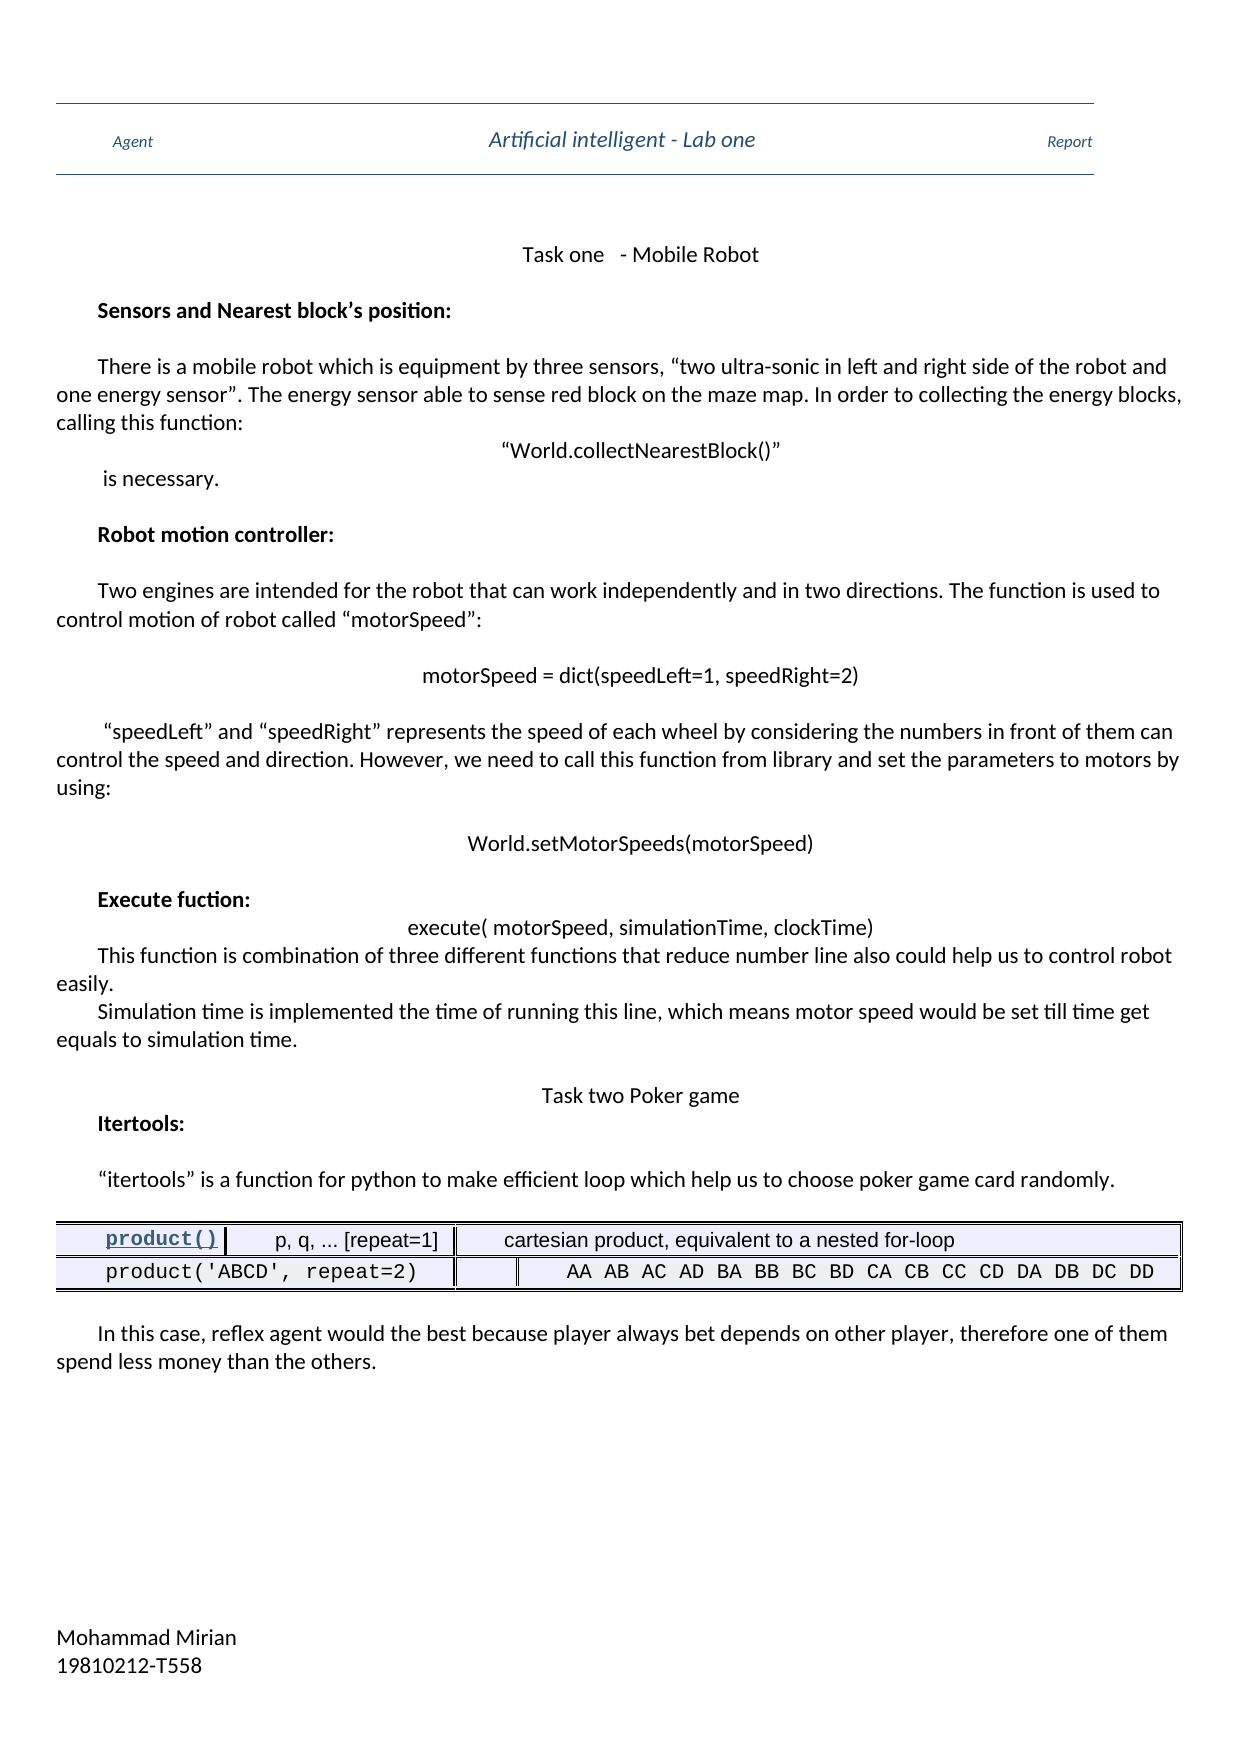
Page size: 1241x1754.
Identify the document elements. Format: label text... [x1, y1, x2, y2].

table_cell [455, 1258, 517, 1288]
text “speedLeft” and “speedRight” represents the speed of each wheel by considering the numbers in front of them can control the speed and direction. However, we need to call this function from library and set the parameters to motors by using: [56, 717, 1184, 801]
table_cell AA AB AC AD BA BB BC BD CA CB CC CD DA DB DC DD [518, 1255, 1180, 1288]
text Task two Poker game [56, 1081, 1184, 1109]
text Execute fuction: [56, 885, 1184, 913]
table_header cartesian product, equivalent to a nested for-loop [455, 1225, 1180, 1254]
text World.setMotorSpeeds(motorSpeed) [56, 829, 1184, 857]
text Agent Artificial intelligent - Lab one Report [56, 104, 1094, 174]
text Task one - Mobile Robot [56, 240, 1184, 268]
text Itertools: [56, 1109, 1184, 1137]
text execute( motorSpeed, simulationTime, clockTime) [56, 913, 1184, 941]
text There is a mobile robot which is equipment by three sensors, “two ultra-sonic in left and right side of the robot and one energy sensor”. The energy sensor able to sense red block on the maze map. In order to collecting the energy blocks, calling this function: [56, 352, 1184, 437]
text “World.collectNearestBlock()” [56, 437, 1184, 464]
text Robot motion controller: [56, 521, 1184, 549]
text “itertools” is a function for python to make efficient loop which help us to choose poker game card randomly. [56, 1165, 1184, 1193]
table_header p, q, ... [repeat=1] [226, 1225, 455, 1254]
text In this case, reflex agent would the best because player always bet depends on other player, therefore one of them spend less money than the others. [56, 1319, 1184, 1375]
table_cell product('ABCD', repeat=2) [56, 1258, 455, 1288]
text Sensors and Nearest block’s position: [56, 296, 1184, 324]
text Simulation time is implemented the time of running this line, which means motor speed would be set till time get equals to simulation time. [56, 997, 1184, 1053]
text This function is combination of three different functions that reduce number line also could help us to control robot easily. [56, 941, 1184, 997]
text motorSpeed = dict(speedLeft=1, speedRight=2) [56, 661, 1184, 689]
table_header product() [56, 1225, 226, 1254]
text Two engines are intended for the robot that can work independently and in two directions. The function is used to control motion of robot called “motorSpeed”: [56, 577, 1184, 633]
text is necessary. [56, 464, 1184, 493]
